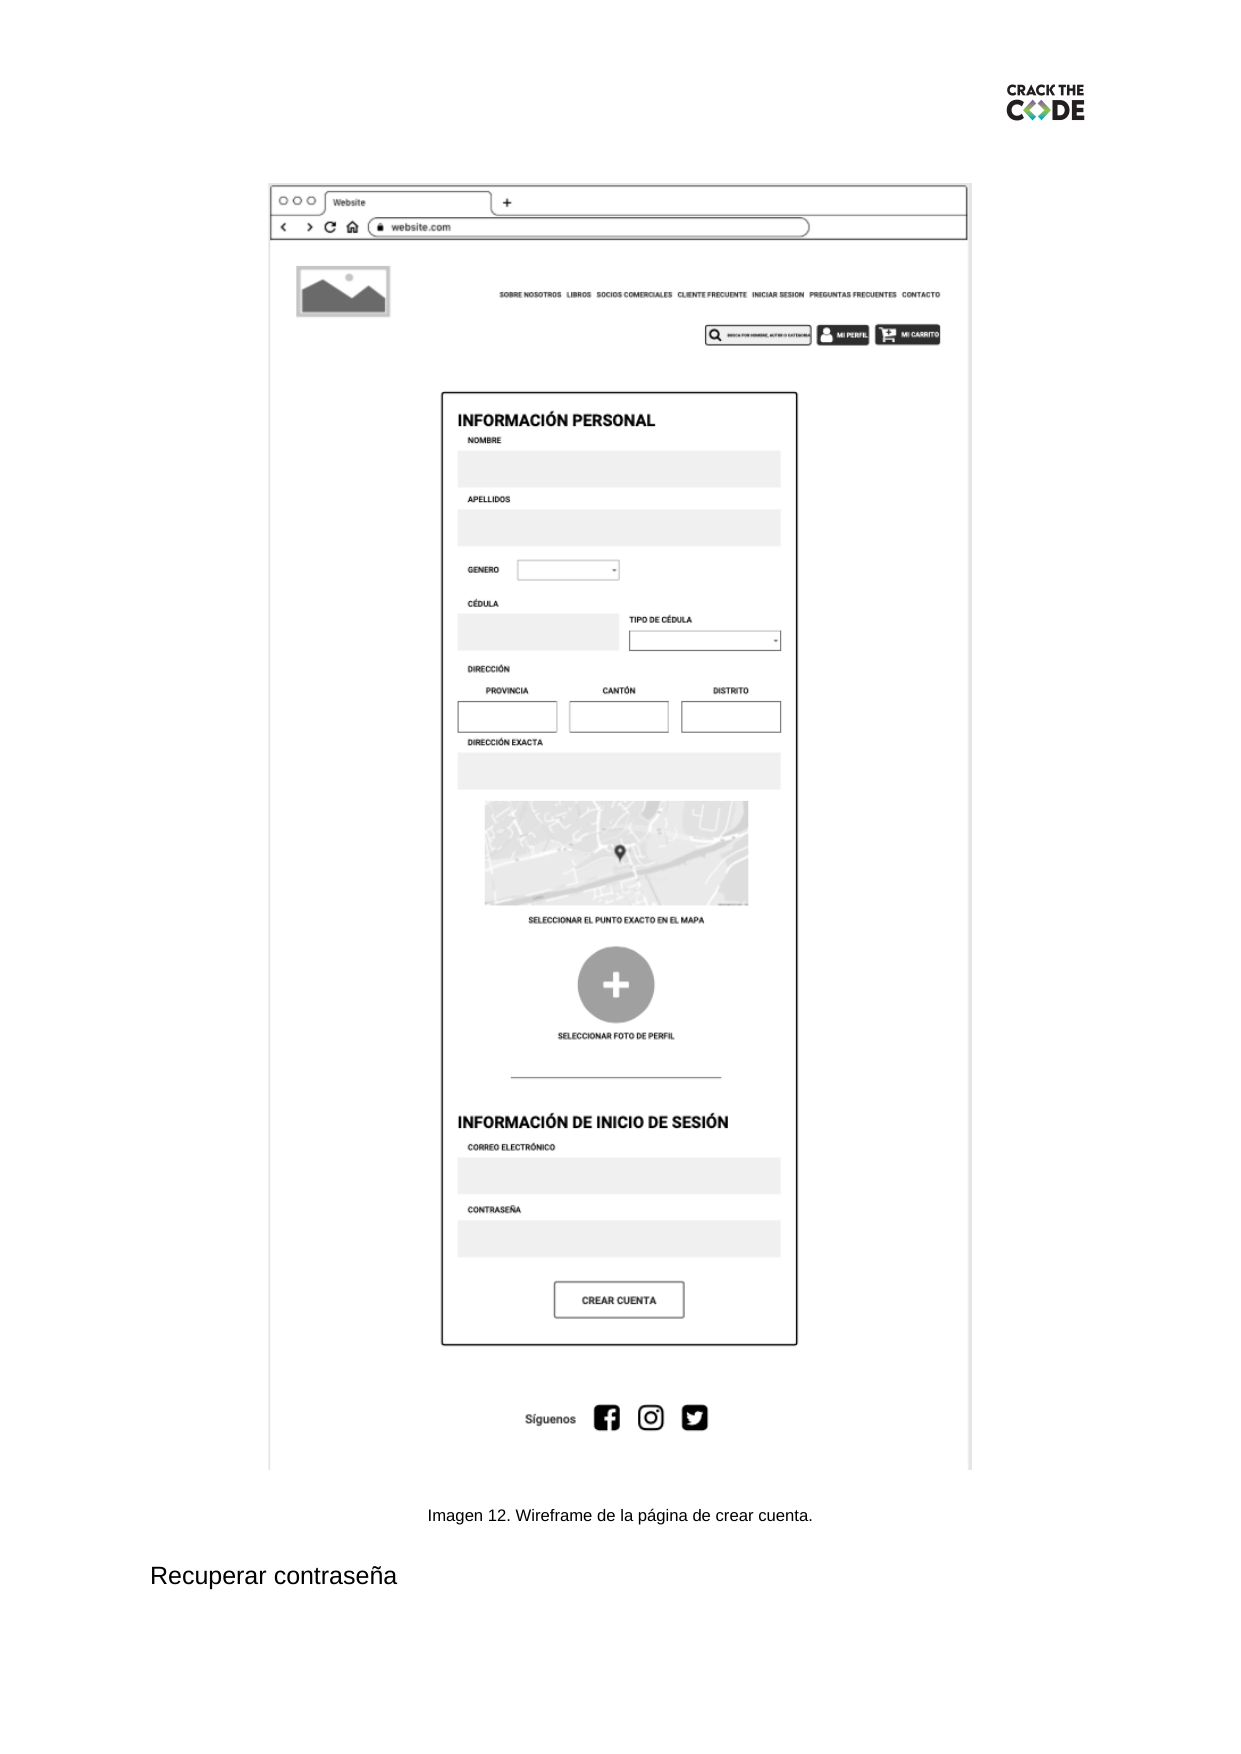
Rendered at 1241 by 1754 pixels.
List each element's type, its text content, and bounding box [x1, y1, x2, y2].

text Imagen 12. Wireframe de la página de crear cuenta. [150, 1506, 1090, 1525]
picture [1001, 75, 1091, 131]
picture [268, 183, 972, 1470]
text Recuperar contraseña [150, 1561, 1090, 1590]
